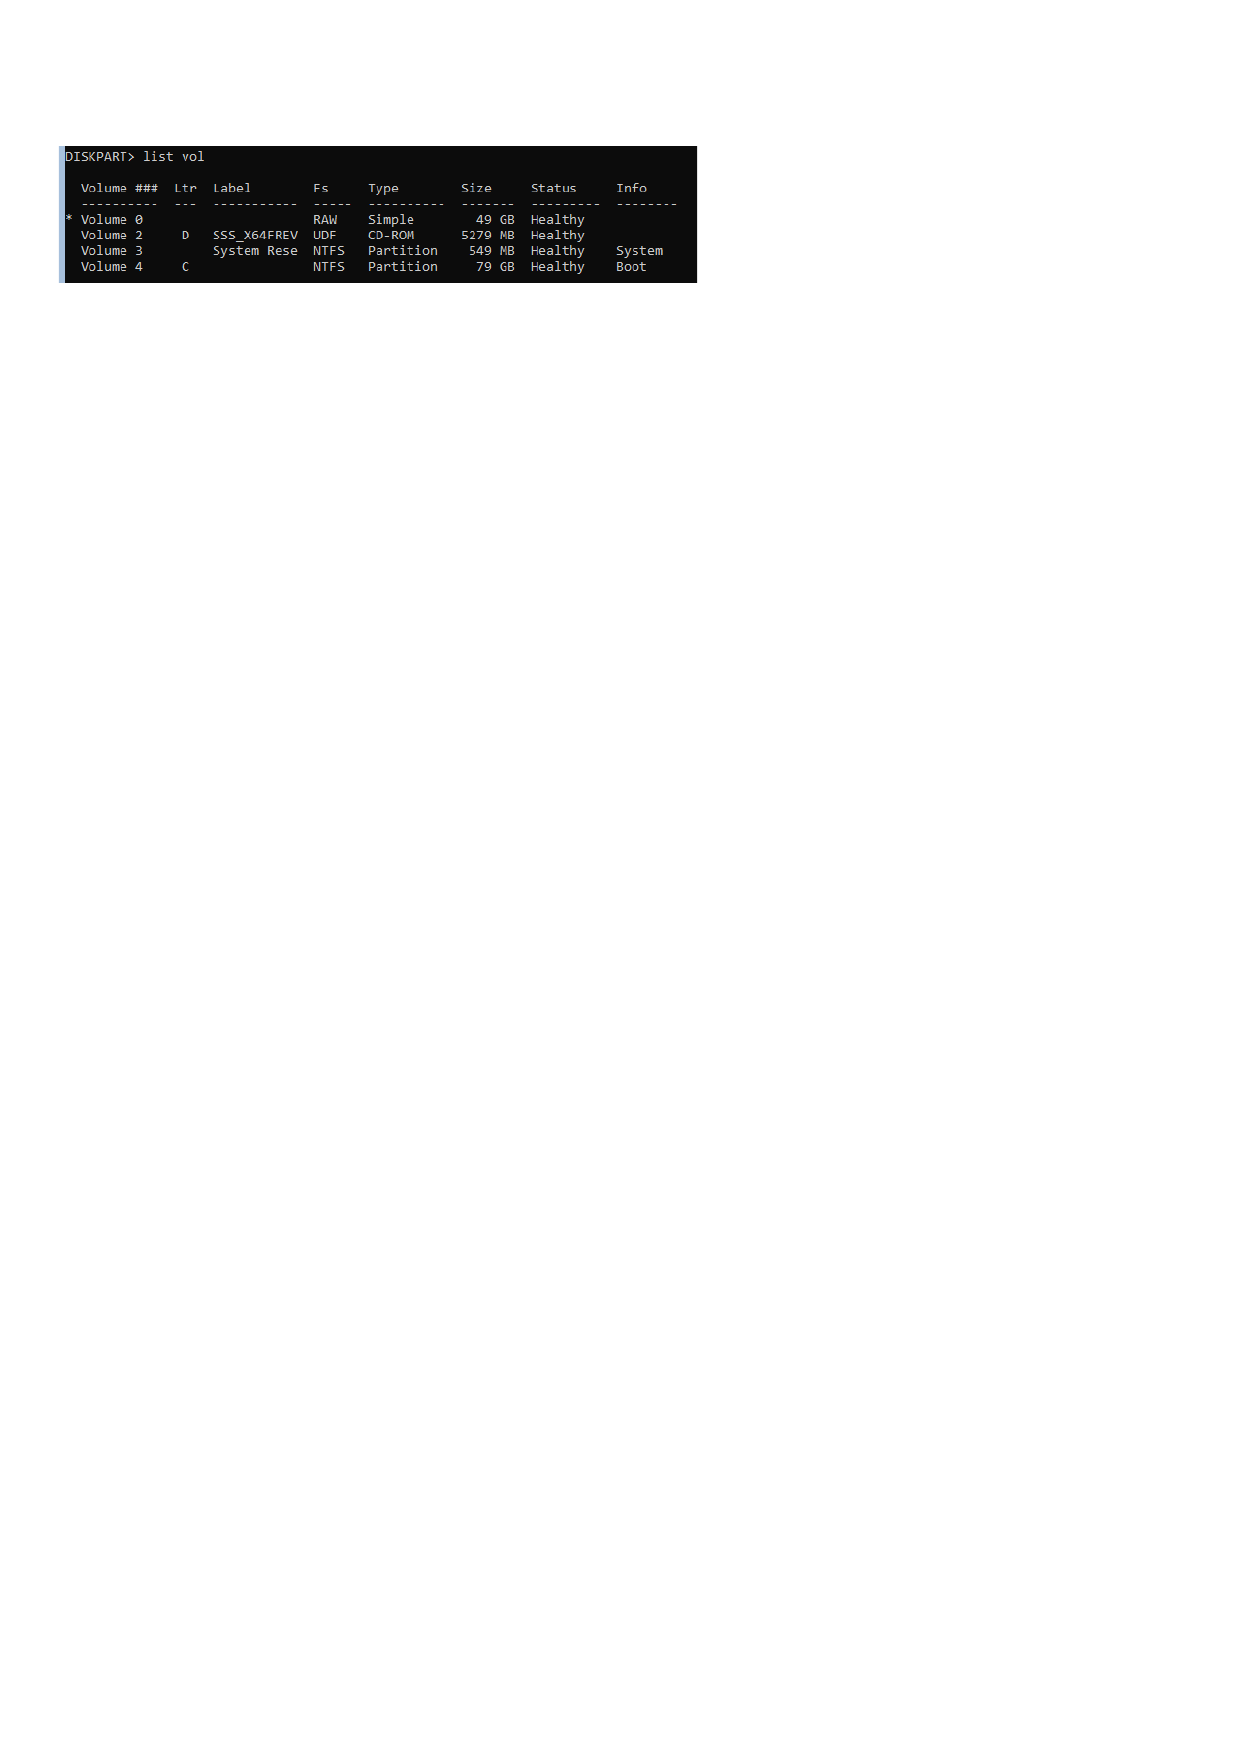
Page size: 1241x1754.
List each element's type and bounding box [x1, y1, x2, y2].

picture [58, 146, 698, 283]
